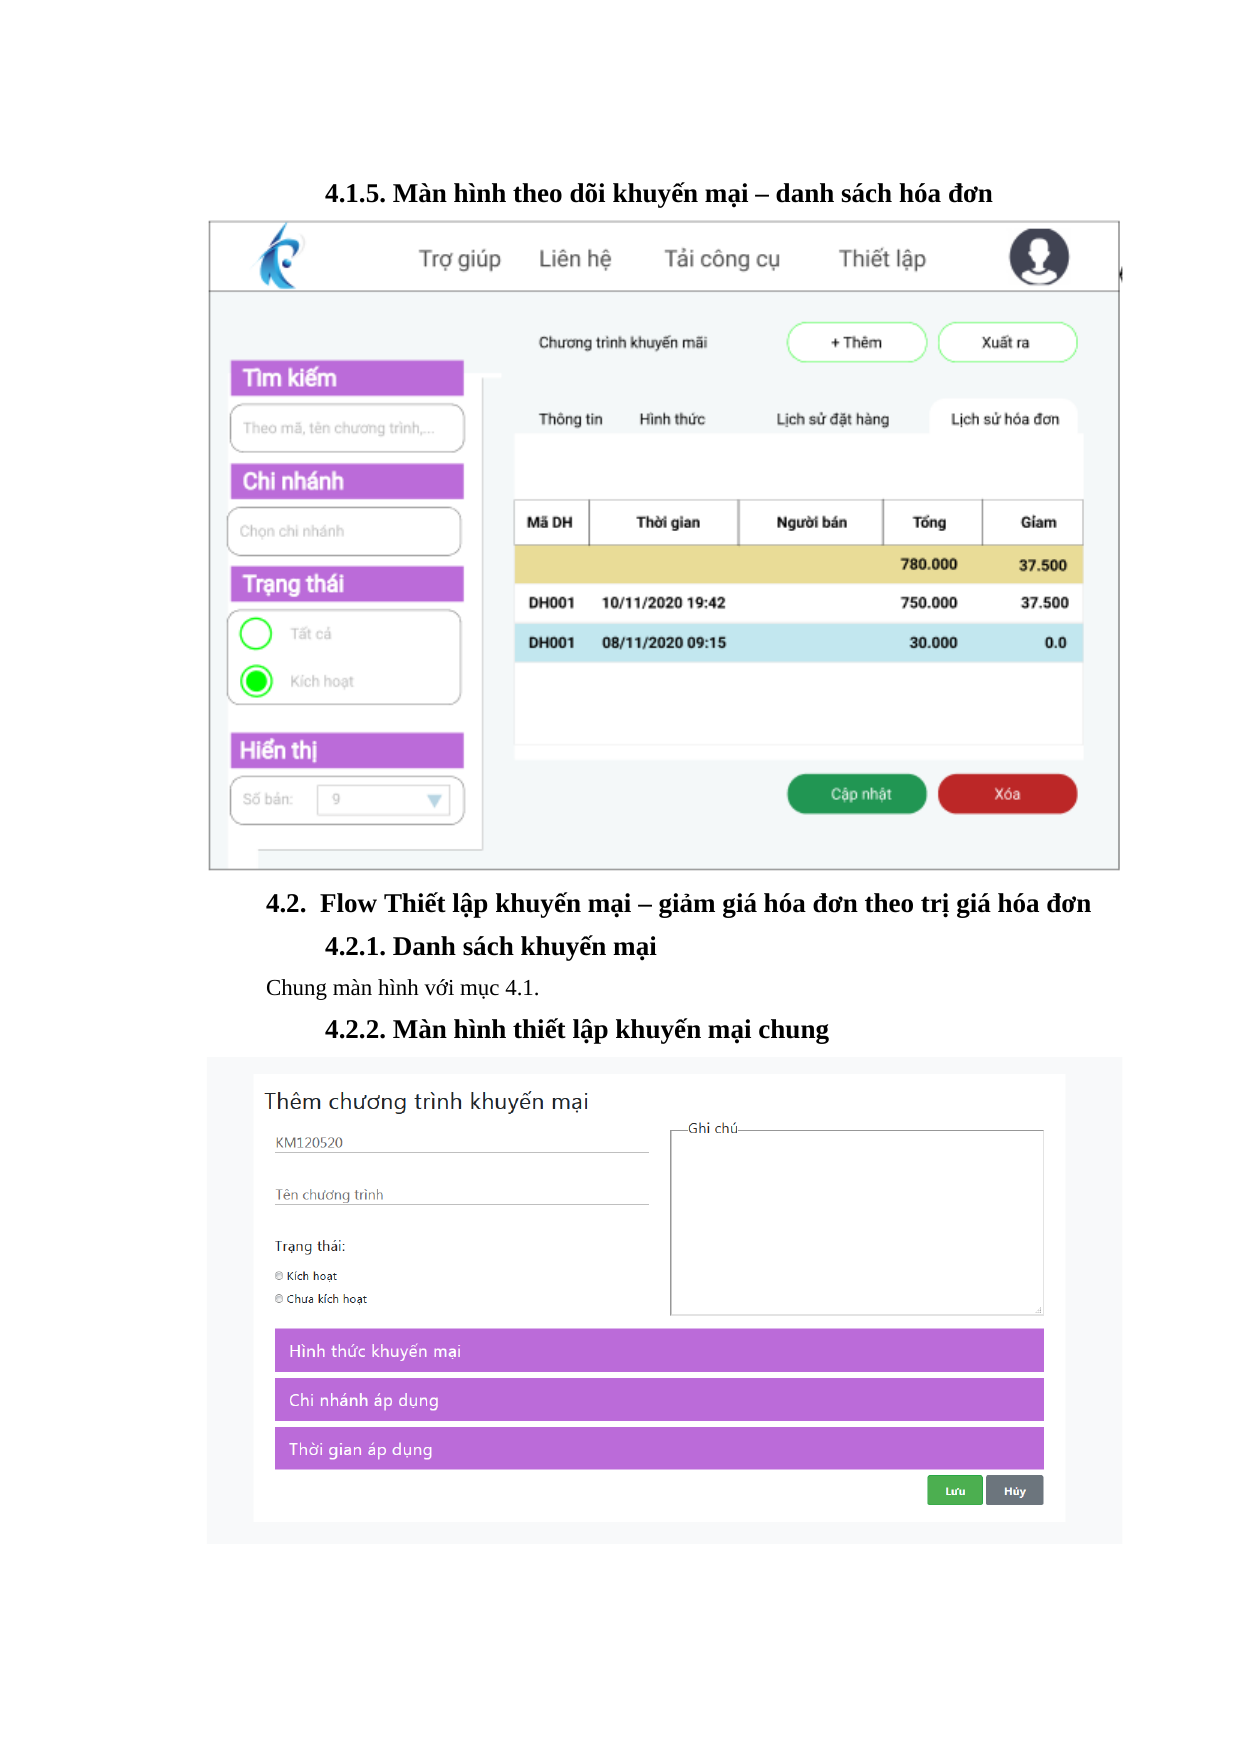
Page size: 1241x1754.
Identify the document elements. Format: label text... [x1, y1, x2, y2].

subtitle 4.2. Flow Thiết lập khuyến mại – giảm giá hóa đơn theo trị giá hóa đơn [266, 887, 1122, 918]
picture [206, 1056, 1123, 1544]
text Chung màn hình với mục 4.1. [266, 974, 1122, 1000]
subtitle 4.2.1. Danh sách khuyến mại [325, 930, 1122, 961]
picture [206, 220, 1123, 875]
subtitle 4.1.5. Màn hình theo dõi khuyến mại – danh sách hóa đơn [325, 177, 1122, 208]
subtitle 4.2.2. Màn hình thiết lập khuyến mại chung [325, 1013, 1122, 1044]
